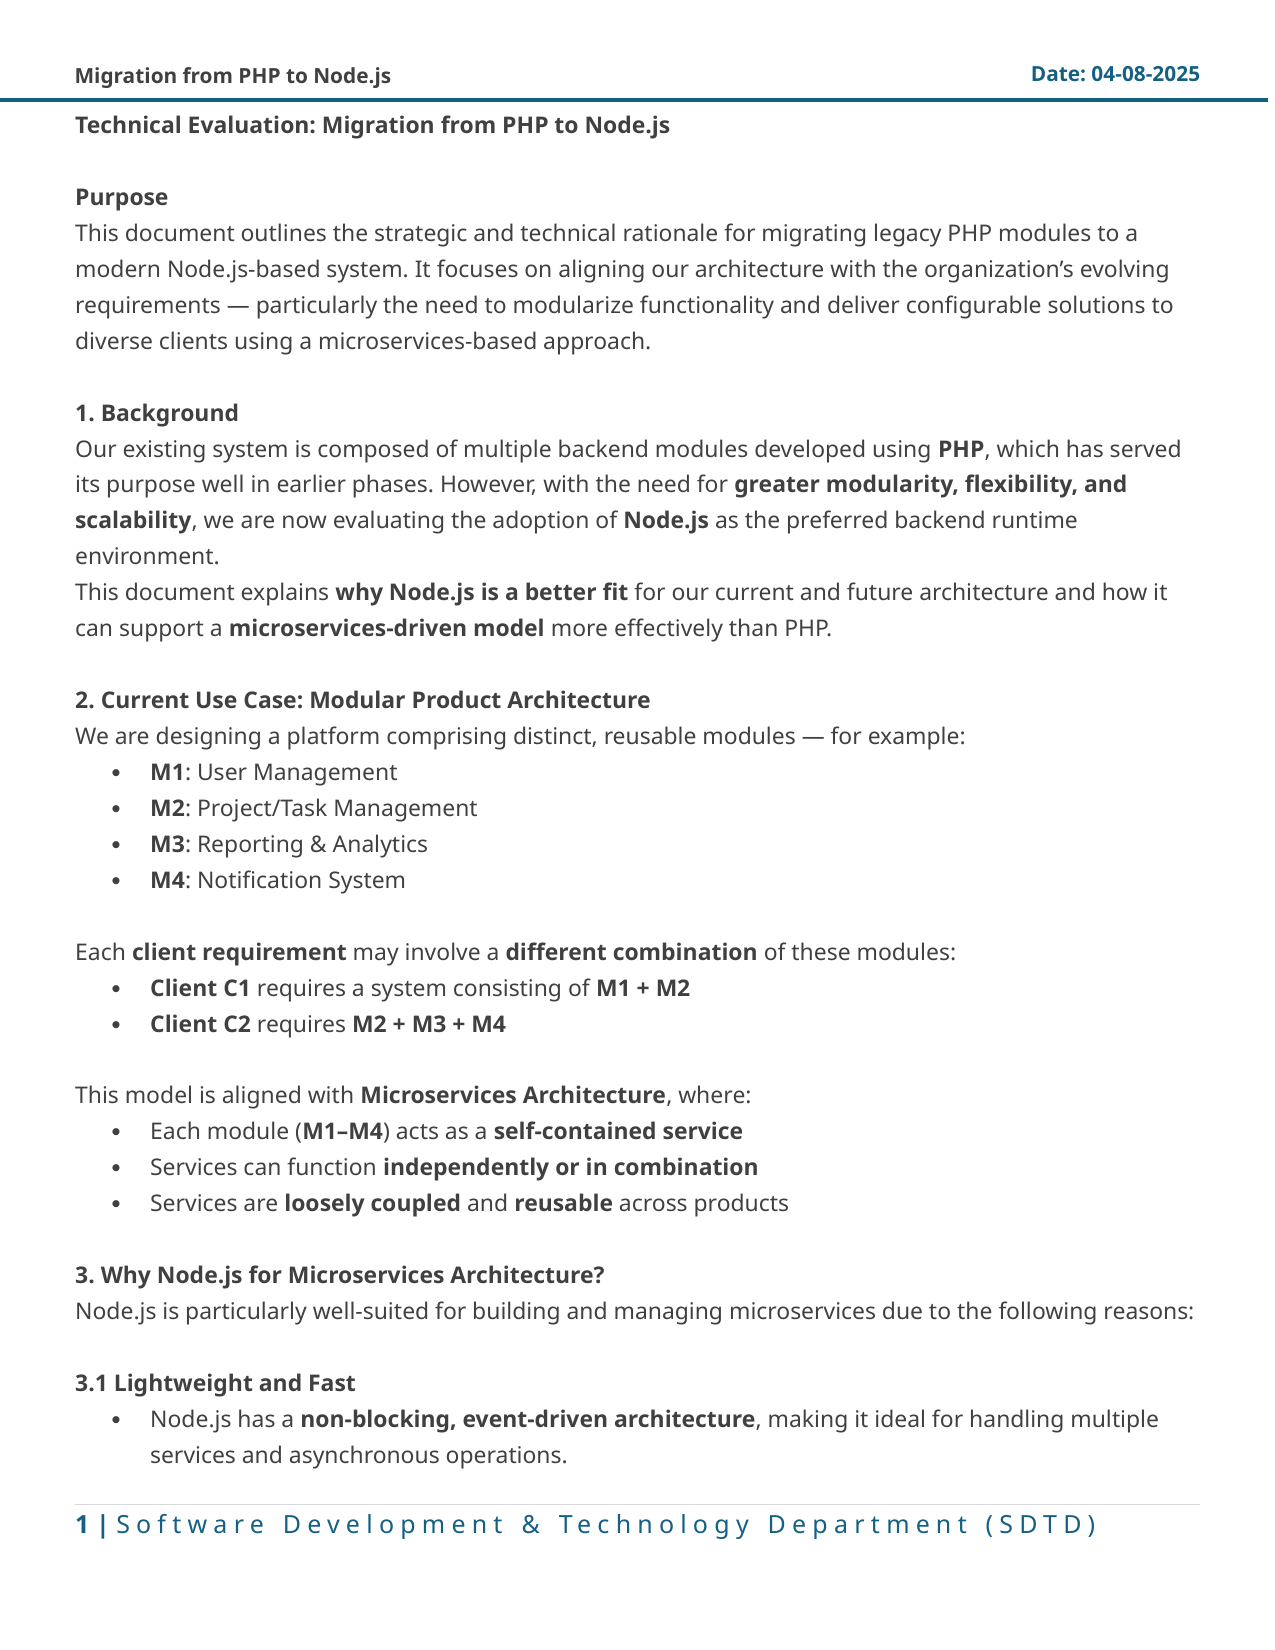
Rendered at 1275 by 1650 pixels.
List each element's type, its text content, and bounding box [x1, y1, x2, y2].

list M2: Project/Task Management [112, 792, 1200, 823]
list Client C2 requires M2 + M3 + M4 [112, 1007, 1200, 1039]
text Node.js is particularly well-suited for building and managing microservices due to the following reasons: [75, 1295, 1200, 1326]
text Technical Evaluation: Migration from PHP to Node.js [75, 109, 1200, 140]
text 3.1 Lightweight and Fast [75, 1367, 1200, 1398]
list M4: Notification System [112, 864, 1200, 895]
list Client C1 requires a system consisting of M1 + M2 [112, 972, 1200, 1003]
text 3. Why Node.js for Microservices Architecture? [75, 1259, 1200, 1290]
list Each module (M1–M4) acts as a self-contained service [112, 1115, 1200, 1147]
text Our existing system is composed of multiple backend modules developed using PHP, which has served its purpose well in earlier phases. However, with the need for greater modularity, flexibility, and scalability, we are now evaluating the adoption of Node.js as the preferred backend runtime environment. [75, 432, 1200, 572]
text We are designing a platform comprising distinct, reusable modules — for example: [75, 720, 1200, 751]
list M1: User Management [112, 756, 1200, 787]
text Each client requirement may involve a different combination of these modules: [75, 936, 1200, 967]
text 1. Background [75, 397, 1200, 428]
list Services can function independently or in combination [112, 1151, 1200, 1182]
list Services are loosely coupled and reusable across products [112, 1187, 1200, 1218]
text This model is aligned with Microservices Architecture, where: [75, 1079, 1200, 1111]
list M3: Reporting & Analytics [112, 828, 1200, 859]
text 2. Current Use Case: Modular Product Architecture [75, 684, 1200, 715]
text Purpose [75, 181, 1200, 212]
text This document explains why Node.js is a better fit for our current and future architecture and how it can support a microservices-driven model more effectively than PHP. [75, 576, 1200, 643]
list Node.js has a non-blocking, event-driven architecture, making it ideal for handling multiple services and asynchronous operations. [112, 1403, 1200, 1470]
text This document outlines the strategic and technical rationale for migrating legacy PHP modules to a modern Node.js-based system. It focuses on aligning our architecture with the organization’s evolving requirements — particularly the need to modularize functionality and deliver configurable solutions to diverse clients using a microservices-based approach. [75, 217, 1200, 356]
